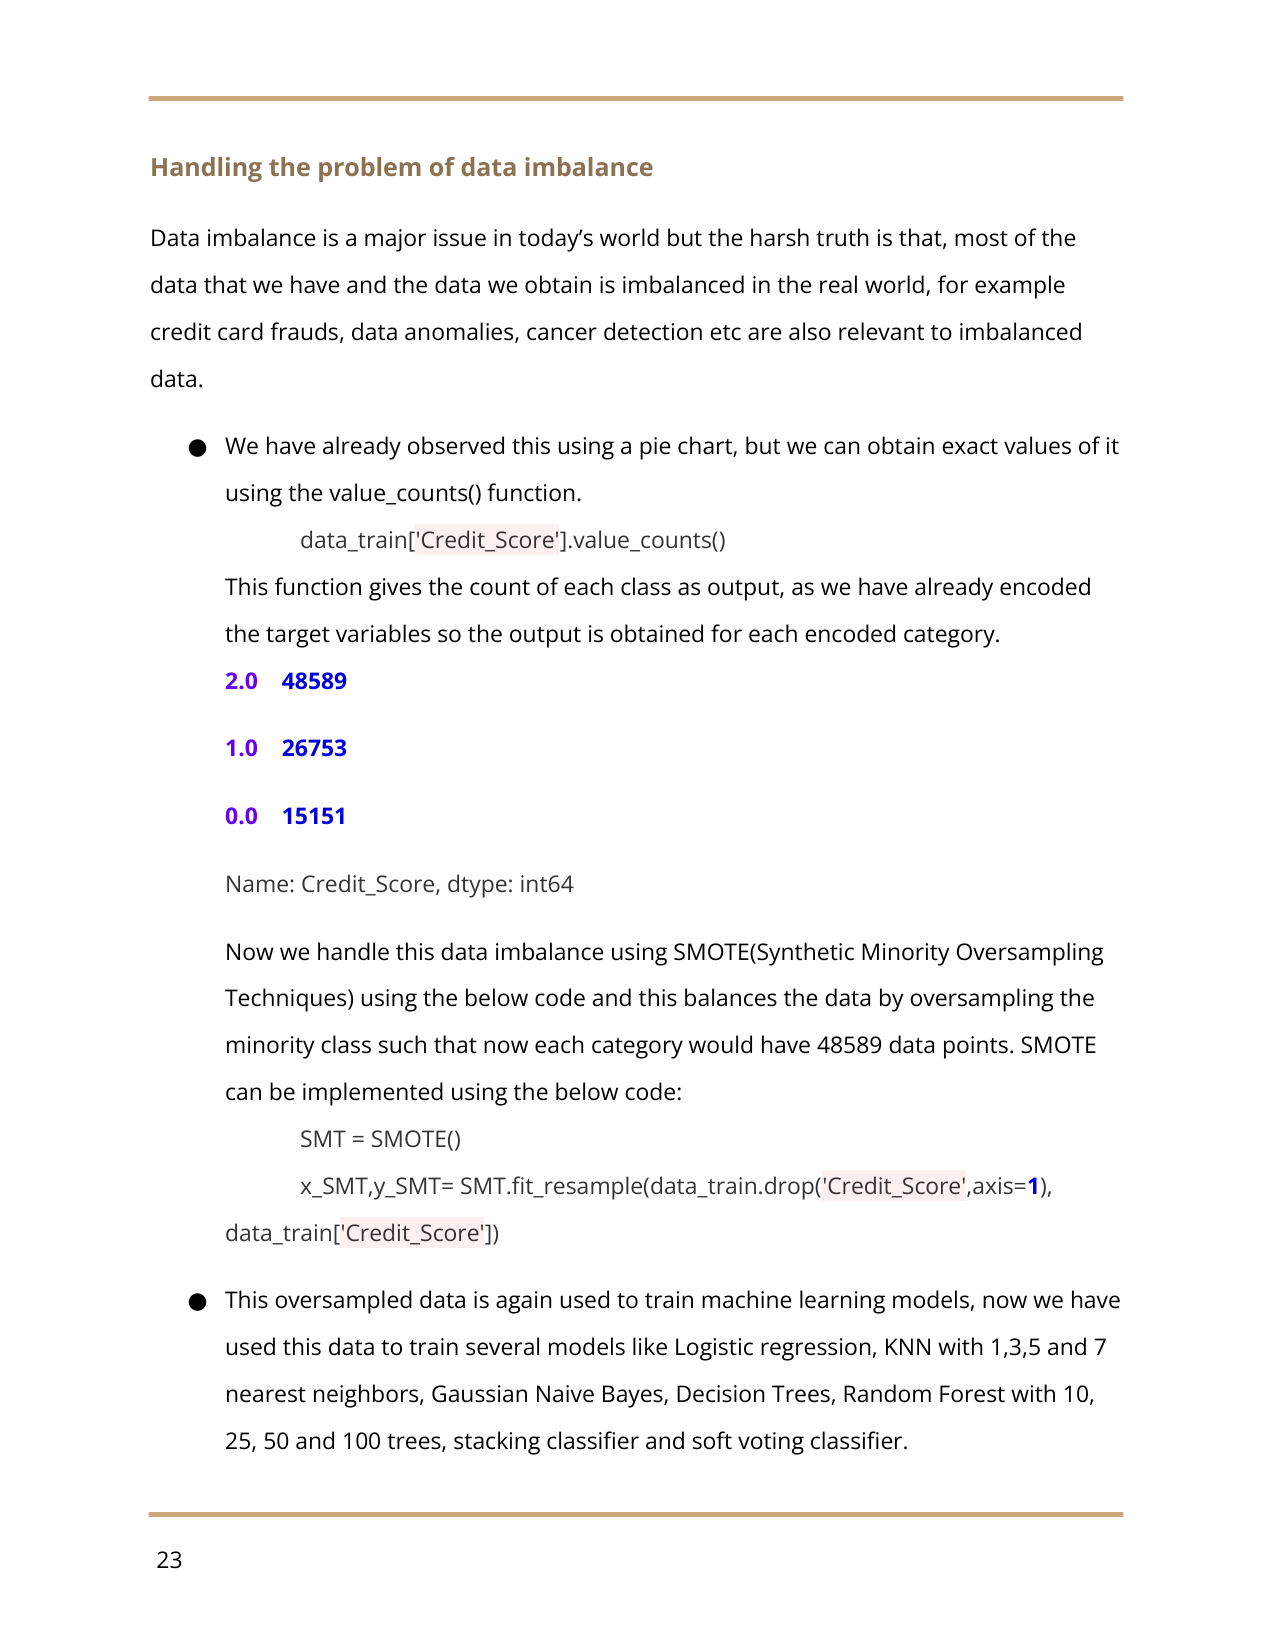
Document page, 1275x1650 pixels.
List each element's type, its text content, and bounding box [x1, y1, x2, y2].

list This oversampled data is again used to train machine learning models, now we have used this data to train several models like Logistic regression, KNN with 1,3,5 and 7 nearest neighbors, Gaussian Naive Bayes, Decision Trees, Random Forest with 10, 25, 50 and 100 trees, stacking classifier and soft voting classifier. [187, 1284, 1125, 1456]
list We have already observed this using a pie chart, but we can obtain exact values of it using the value_counts() function. data_train['Credit_Score'].value_counts() This function gives the count of each class as output, as we have already encoded the target variables so the output is obtained for each encoded category. 2.0 48589 [187, 430, 1125, 696]
text Data imbalance is a major issue in today’s world but the harsh truth is that, most of the data that we have and the data we obtain is imbalanced in the real world, for example credit card frauds, data anomalies, cancer detection etc are also relevant to imbalanced data. [150, 222, 1125, 394]
picture [148, 1512, 1124, 1517]
text 0.0 15151 [225, 800, 1125, 831]
text 1.0 26753 [225, 732, 1125, 763]
picture [148, 96, 1124, 101]
subtitle Handling the problem of data imbalance [150, 150, 1125, 184]
text Name: Credit_Score, dtype: int64 [225, 868, 1125, 899]
text Now we handle this data imbalance using SMOTE(Synthetic Minority Oversampling Techniques) using the below code and this balances the data by oversampling the minority class such that now each category would have 48589 data points. SMOTE can be implemented using the below code: SMT = SMOTE() x_SMT,y_SMT= SMT.fit_resample(data_train.drop('Credit_Score',axis=1), data_train['Credit_Score']) [225, 935, 1125, 1248]
